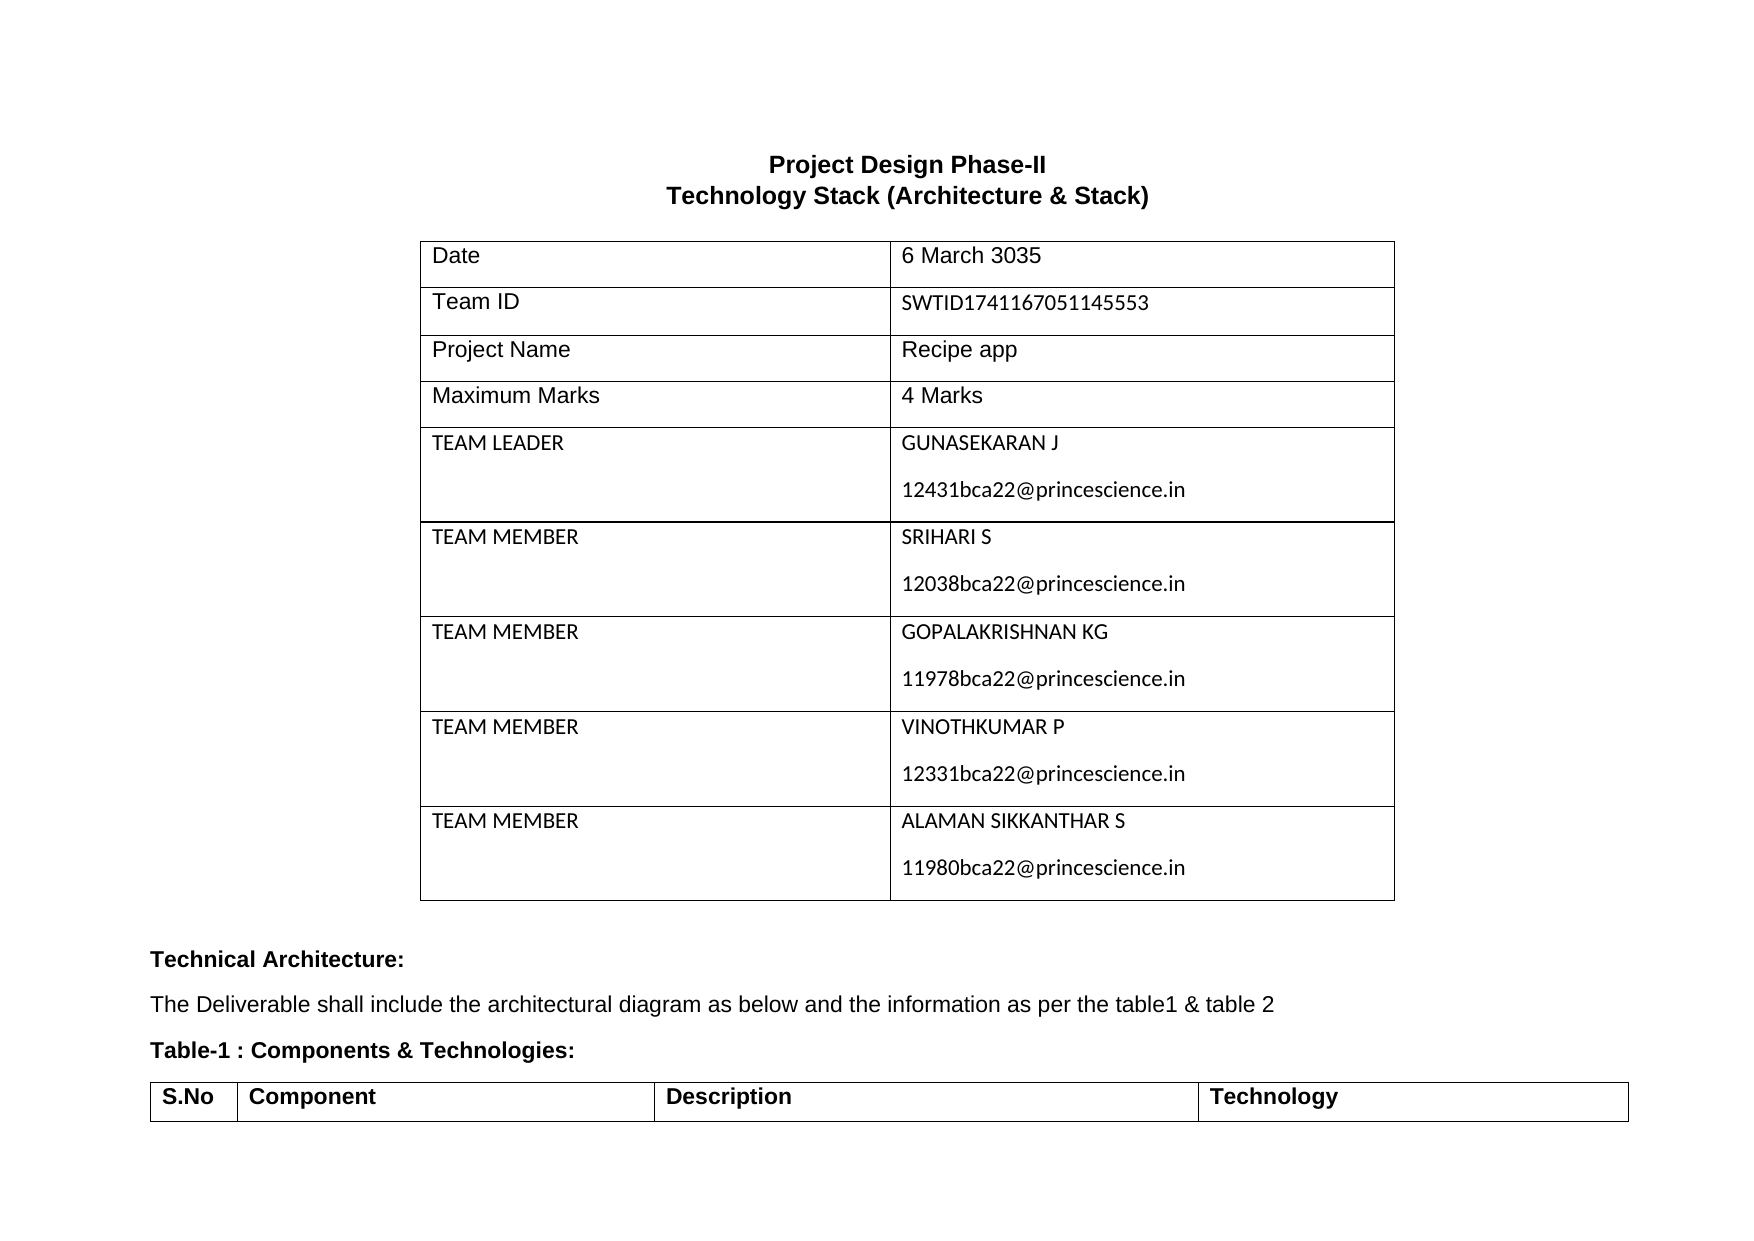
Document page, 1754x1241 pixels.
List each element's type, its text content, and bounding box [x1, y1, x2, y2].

table_cell Team ID [421, 288, 890, 334]
table_cell TEAM MEMBER [421, 712, 890, 806]
text Technical Architecture: [150, 946, 1665, 973]
table_cell VINOTHKUMAR P 12331bca22@princescience.in [891, 712, 1394, 806]
table_header Technology [1199, 1083, 1628, 1121]
table_cell SRIHARI S 12038bca22@princescience.in [891, 523, 1394, 616]
table_header Description [655, 1083, 1198, 1121]
table_cell Maximum Marks [421, 382, 890, 427]
table_cell GOPALAKRISHNAN KG 11978bca22@princescience.in [891, 617, 1394, 711]
table_cell Project Name [421, 336, 890, 381]
table_cell SWTID1741167051145553 [891, 288, 1394, 334]
table_cell 4 Marks [891, 382, 1394, 427]
table_header 6 March 3035 [891, 242, 1394, 287]
table_cell TEAM LEADER [421, 428, 890, 521]
table_cell ALAMAN SIKKANTHAR S 11980bca22@princescience.in [891, 807, 1394, 900]
text Technology Stack (Architecture & Stack) [150, 181, 1665, 210]
text Project Design Phase-II [150, 150, 1665, 179]
table_cell TEAM MEMBER [421, 523, 890, 616]
table_cell GUNASEKARAN J 12431bca22@princescience.in [891, 428, 1394, 521]
table_header S.No [151, 1083, 237, 1121]
table_cell TEAM MEMBER [421, 617, 890, 711]
text Table-1 : Components & Technologies: [150, 1037, 1665, 1063]
table_header Component [238, 1083, 654, 1121]
table_header Date [421, 242, 890, 287]
table_cell TEAM MEMBER [421, 807, 890, 900]
table_cell Recipe app [891, 336, 1394, 381]
text The Deliverable shall include the architectural diagram as below and the information as per the table1 & table 2 [150, 991, 1665, 1018]
